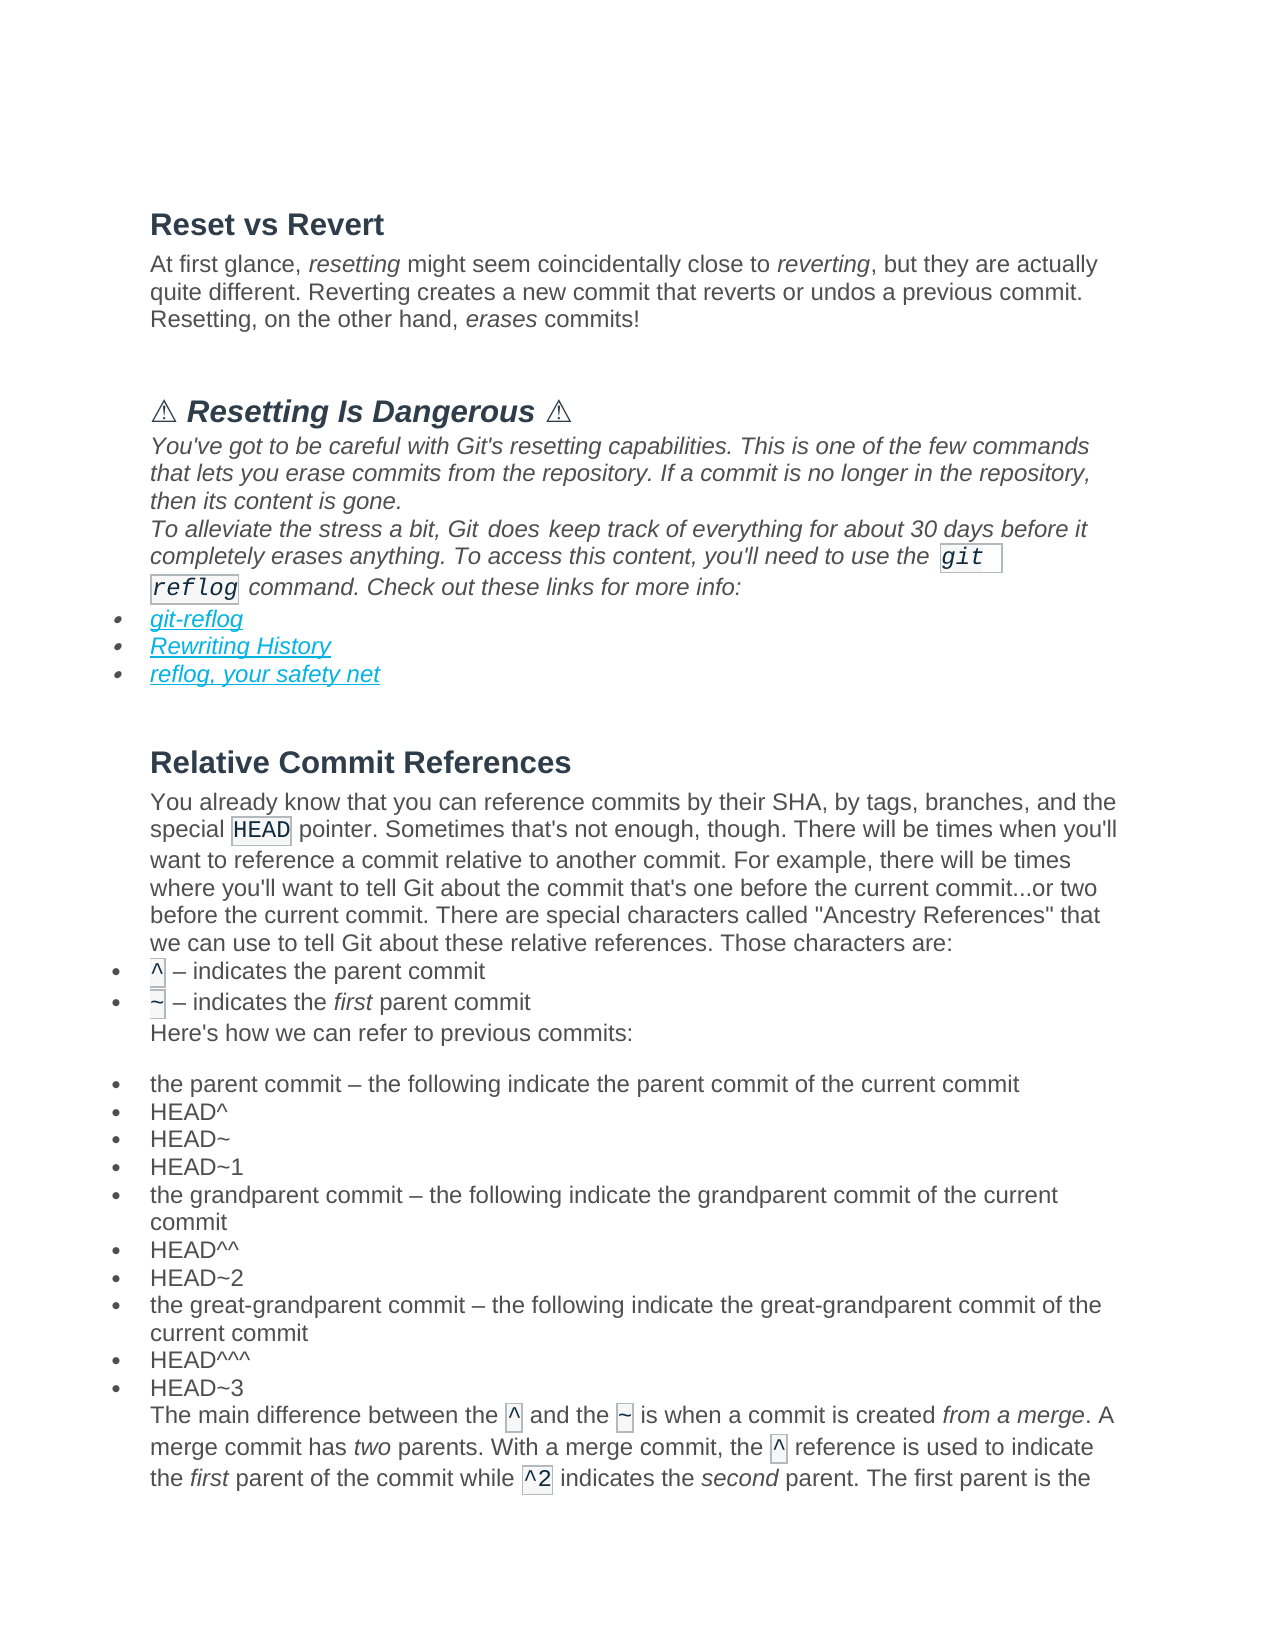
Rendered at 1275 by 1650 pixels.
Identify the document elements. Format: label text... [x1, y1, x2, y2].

list the great-grandparent commit – the following indicate the great-grandparent commit of the current commit [112, 1291, 1125, 1346]
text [150, 1401, 1125, 1495]
list reflog, your safety net [112, 660, 1125, 687]
list the grandparent commit – the following indicate the grandparent commit of the current commit [112, 1181, 1125, 1236]
list Rewriting History [112, 632, 1125, 660]
subtitle Reset vs Revert [150, 206, 1125, 242]
list HEAD^ [112, 1098, 1125, 1125]
list HEAD~2 [112, 1263, 1125, 1291]
list HEAD~ [112, 1125, 1125, 1153]
list ^ – indicates the parent commit [166, 957, 1125, 988]
text Here's how we can refer to previous commits: [150, 1019, 1125, 1047]
subtitle Relative Commit References [150, 744, 1125, 779]
subtitle ⚠️ Resetting Is Dangerous ⚠️ [150, 389, 1125, 432]
list HEAD~1 [112, 1153, 1125, 1181]
list the parent commit – the following indicate the parent commit of the current commit [112, 1070, 1125, 1098]
text To alleviate the stress a bit, Git does keep track of everything for about 30 days before it completely erases anything. To access this content, you'll need to use the git reflog command. Check out these links for more info: [150, 514, 1125, 604]
text You've got to be careful with Git's resetting capabilities. This is one of the few commands that lets you erase commits from the repository. If a commit is no longer in the repository, then its content is gone. [150, 432, 1125, 514]
list HEAD~3 [112, 1374, 1125, 1401]
text At first glance, resetting might seem coincidentally close to reverting, but they are actually quite different. Reverting creates a new commit that reverts or undos a previous commit. Resetting, on the other hand, erases commits! [150, 250, 1125, 333]
list ~ – indicates the first parent commit [166, 988, 1125, 1019]
list HEAD^^^ [112, 1346, 1125, 1374]
list HEAD^^ [112, 1236, 1125, 1263]
list git-reflog [112, 604, 1125, 632]
text You already know that you can reference commits by their SHA, by tags, branches, and the special HEAD pointer. Sometimes that's not enough, though. There will be times when you'll want to reference a commit relative to another commit. For example, there will be times where you'll want to tell Git about the commit that's one before the current commit...or two before the current commit. There are special characters called "Ancestry References" that we can use to tell Git about these relative references. Those characters are: [150, 787, 1125, 957]
